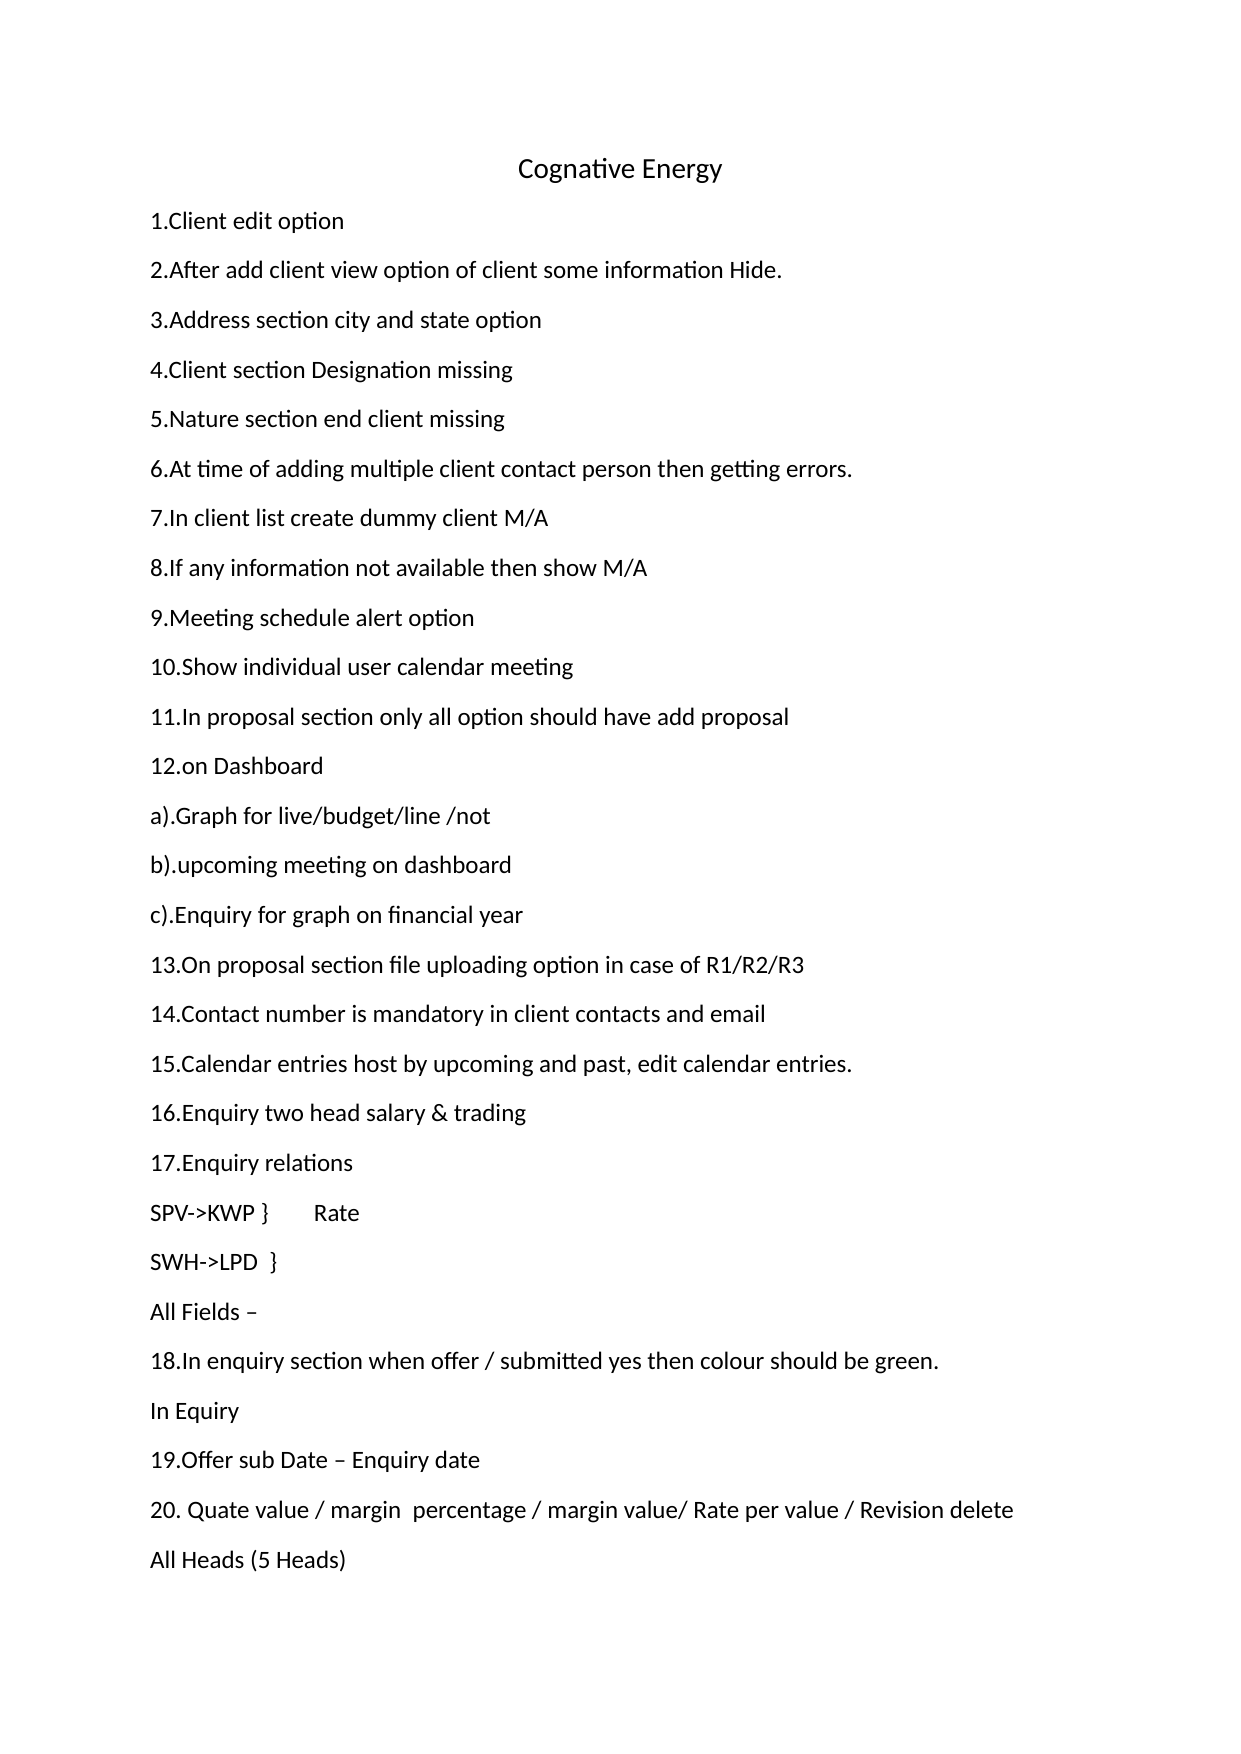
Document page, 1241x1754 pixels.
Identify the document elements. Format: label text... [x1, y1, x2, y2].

text All Fields – [150, 1296, 1090, 1326]
text 17.Enquiry relations [150, 1147, 1090, 1178]
text 1.Client edit option [150, 205, 1090, 236]
text In Equiry [150, 1395, 1090, 1426]
text 6.At time of adding multiple client contact person then getting errors. [150, 453, 1090, 483]
text c).Enquiry for graph on financial year [150, 899, 1090, 930]
text All Heads (5 Heads) [150, 1544, 1090, 1574]
text 13.On proposal section file uploading option in case of R1/R2/R3 [150, 949, 1090, 979]
text 20. Quate value / margin percentage / margin value/ Rate per value / Revision delete [150, 1494, 1090, 1525]
text 19.Offer sub Date – Enquiry date [150, 1445, 1090, 1475]
text 11.In proposal section only all option should have add proposal [150, 701, 1090, 731]
text Cognative Energy [150, 150, 1090, 186]
text 18.In enquiry section when offer / submitted yes then colour should be green. [150, 1346, 1090, 1376]
text 5.Nature section end client missing [150, 403, 1090, 434]
text 3.Address section city and state option [150, 304, 1090, 335]
text 7.In client list create dummy client M/A [150, 503, 1090, 533]
text 8.If any information not available then show M/A [150, 552, 1090, 583]
text SWH->LPD } [150, 1246, 1090, 1277]
text 16.Enquiry two head salary & trading [150, 1098, 1090, 1128]
text 10.Show individual user calendar meeting [150, 651, 1090, 682]
text SPV->KWP } Rate [150, 1197, 1090, 1227]
text 4.Client section Designation missing [150, 354, 1090, 384]
text a).Graph for live/budget/line /not [150, 800, 1090, 831]
text 15.Calendar entries host by upcoming and past, edit calendar entries. [150, 1048, 1090, 1078]
text 2.After add client view option of client some information Hide. [150, 255, 1090, 285]
text 14.Contact number is mandatory in client contacts and email [150, 998, 1090, 1029]
text b).upcoming meeting on dashboard [150, 850, 1090, 880]
text 12.on Dashboard [150, 751, 1090, 781]
text 9.Meeting schedule alert option [150, 602, 1090, 632]
